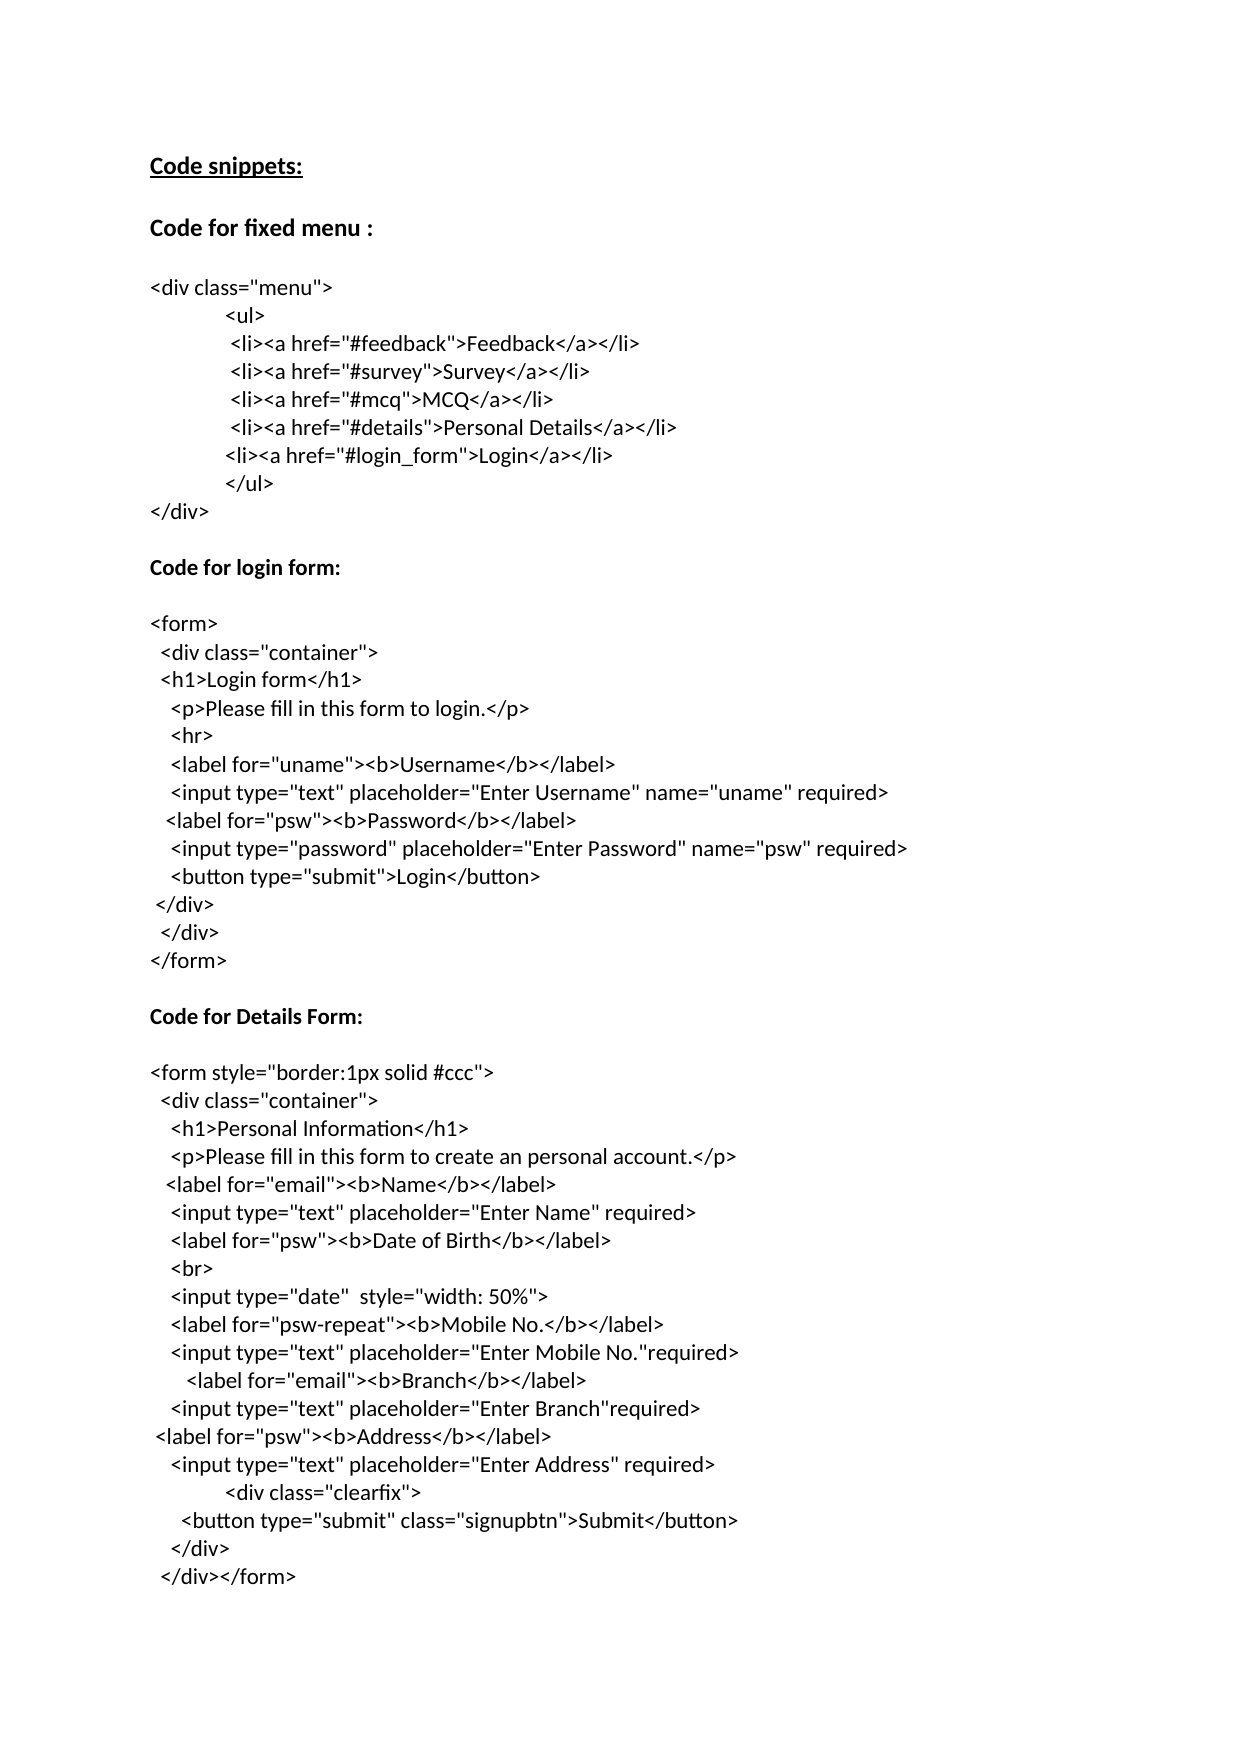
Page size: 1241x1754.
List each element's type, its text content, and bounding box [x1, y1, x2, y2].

text <div class="container"> [150, 638, 1090, 666]
text <p>Please fill in this form to login.</p> [150, 694, 1090, 722]
text <li><a href="#survey">Survey</a></li> [150, 357, 1090, 385]
text </div> [150, 497, 1090, 526]
text <div class="clearfix"> [150, 1478, 1090, 1506]
text <label for="uname"><b>Username</b></label> [150, 750, 1090, 778]
text <ul> [150, 301, 1090, 329]
text <br> [150, 1254, 1090, 1282]
text <label for="psw"><b>Address</b></label> [150, 1422, 1090, 1450]
text Code for fixed menu : [150, 212, 1090, 242]
text <label for="email"><b>Name</b></label> [150, 1170, 1090, 1198]
text </div> [150, 890, 1090, 918]
text </div></form> [150, 1562, 1090, 1590]
text <h1>Personal Information</h1> [150, 1114, 1090, 1142]
text <input type="date" style="width: 50%"> [150, 1282, 1090, 1310]
text Code for Details Form: [150, 1002, 1090, 1030]
text <label for="psw"><b>Password</b></label> [150, 806, 1090, 834]
text <p>Please fill in this form to create an personal account.</p> [150, 1142, 1090, 1170]
text </form> [150, 946, 1090, 974]
text <form style="border:1px solid #ccc"> [150, 1058, 1090, 1086]
text <label for="email"><b>Branch</b></label> [150, 1366, 1090, 1394]
text <input type="text" placeholder="Enter Address" required> [150, 1450, 1090, 1478]
text <li><a href="#details">Personal Details</a></li> [150, 413, 1090, 441]
text <input type="text" placeholder="Enter Name" required> [150, 1198, 1090, 1226]
text <h1>Login form</h1> [150, 666, 1090, 694]
text <input type="password" placeholder="Enter Password" name="psw" required> [150, 834, 1090, 862]
text <button type="submit" class="signupbtn">Submit</button> [150, 1506, 1090, 1534]
text <input type="text" placeholder="Enter Mobile No."required> [150, 1338, 1090, 1366]
text <button type="submit">Login</button> [150, 862, 1090, 890]
text <input type="text" placeholder="Enter Branch"required> [150, 1394, 1090, 1422]
text </div> [150, 1534, 1090, 1562]
text <form> [150, 609, 1090, 638]
text </ul> [150, 469, 1090, 497]
text <div class="menu"> [150, 273, 1090, 301]
text Code snippets: [150, 150, 1090, 181]
text <label for="psw-repeat"><b>Mobile No.</b></label> [150, 1310, 1090, 1338]
text <li><a href="#mcq">MCQ</a></li> [150, 385, 1090, 413]
text <hr> [150, 722, 1090, 750]
text Code for login form: [150, 553, 1090, 582]
text <li><a href="#login_form">Login</a></li> [150, 441, 1090, 469]
text <li><a href="#feedback">Feedback</a></li> [150, 329, 1090, 357]
text </div> [150, 918, 1090, 946]
text <label for="psw"><b>Date of Birth</b></label> [150, 1226, 1090, 1254]
text <div class="container"> [150, 1086, 1090, 1114]
text <input type="text" placeholder="Enter Username" name="uname" required> [150, 778, 1090, 806]
